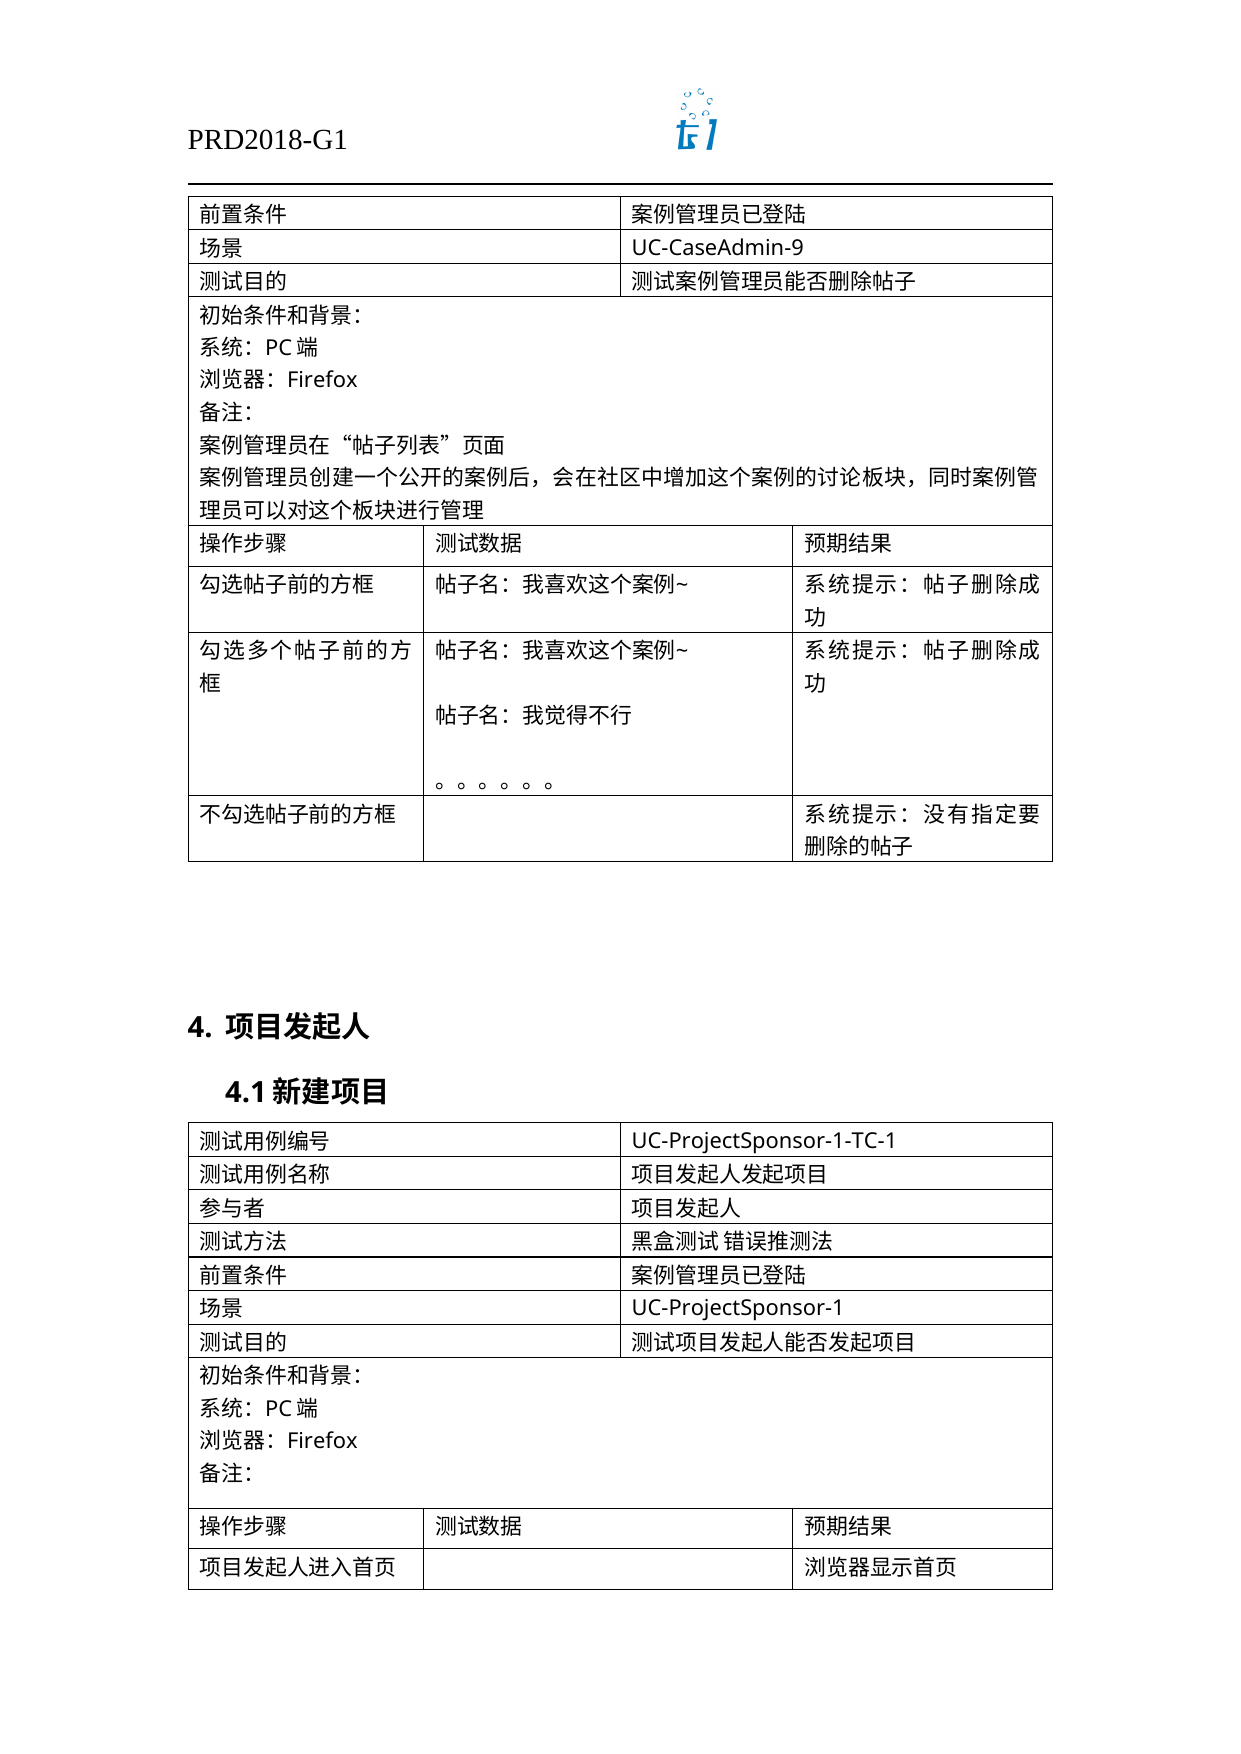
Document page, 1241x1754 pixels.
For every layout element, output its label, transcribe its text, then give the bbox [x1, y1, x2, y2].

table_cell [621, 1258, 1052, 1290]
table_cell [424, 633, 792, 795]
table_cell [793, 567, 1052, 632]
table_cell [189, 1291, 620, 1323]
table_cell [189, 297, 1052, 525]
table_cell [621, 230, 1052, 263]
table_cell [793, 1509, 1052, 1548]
list 4.1新建项目 [225, 1057, 1053, 1122]
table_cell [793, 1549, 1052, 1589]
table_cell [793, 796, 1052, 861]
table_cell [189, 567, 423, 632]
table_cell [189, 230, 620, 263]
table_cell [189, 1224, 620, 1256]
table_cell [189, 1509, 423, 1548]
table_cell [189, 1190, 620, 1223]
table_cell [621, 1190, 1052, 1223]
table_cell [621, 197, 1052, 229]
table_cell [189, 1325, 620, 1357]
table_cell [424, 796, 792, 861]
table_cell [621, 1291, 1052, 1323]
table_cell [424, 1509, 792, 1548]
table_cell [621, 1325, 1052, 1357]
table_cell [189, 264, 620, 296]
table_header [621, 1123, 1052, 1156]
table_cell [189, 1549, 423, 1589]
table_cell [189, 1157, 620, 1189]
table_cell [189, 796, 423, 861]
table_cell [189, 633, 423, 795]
picture [676, 88, 718, 150]
list 项目发起人 [187, 992, 1053, 1057]
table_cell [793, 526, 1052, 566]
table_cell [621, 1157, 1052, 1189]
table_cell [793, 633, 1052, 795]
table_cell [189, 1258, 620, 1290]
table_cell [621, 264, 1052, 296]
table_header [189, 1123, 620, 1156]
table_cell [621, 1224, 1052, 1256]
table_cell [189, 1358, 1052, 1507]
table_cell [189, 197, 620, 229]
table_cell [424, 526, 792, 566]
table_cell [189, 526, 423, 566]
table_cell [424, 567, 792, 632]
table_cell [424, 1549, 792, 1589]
